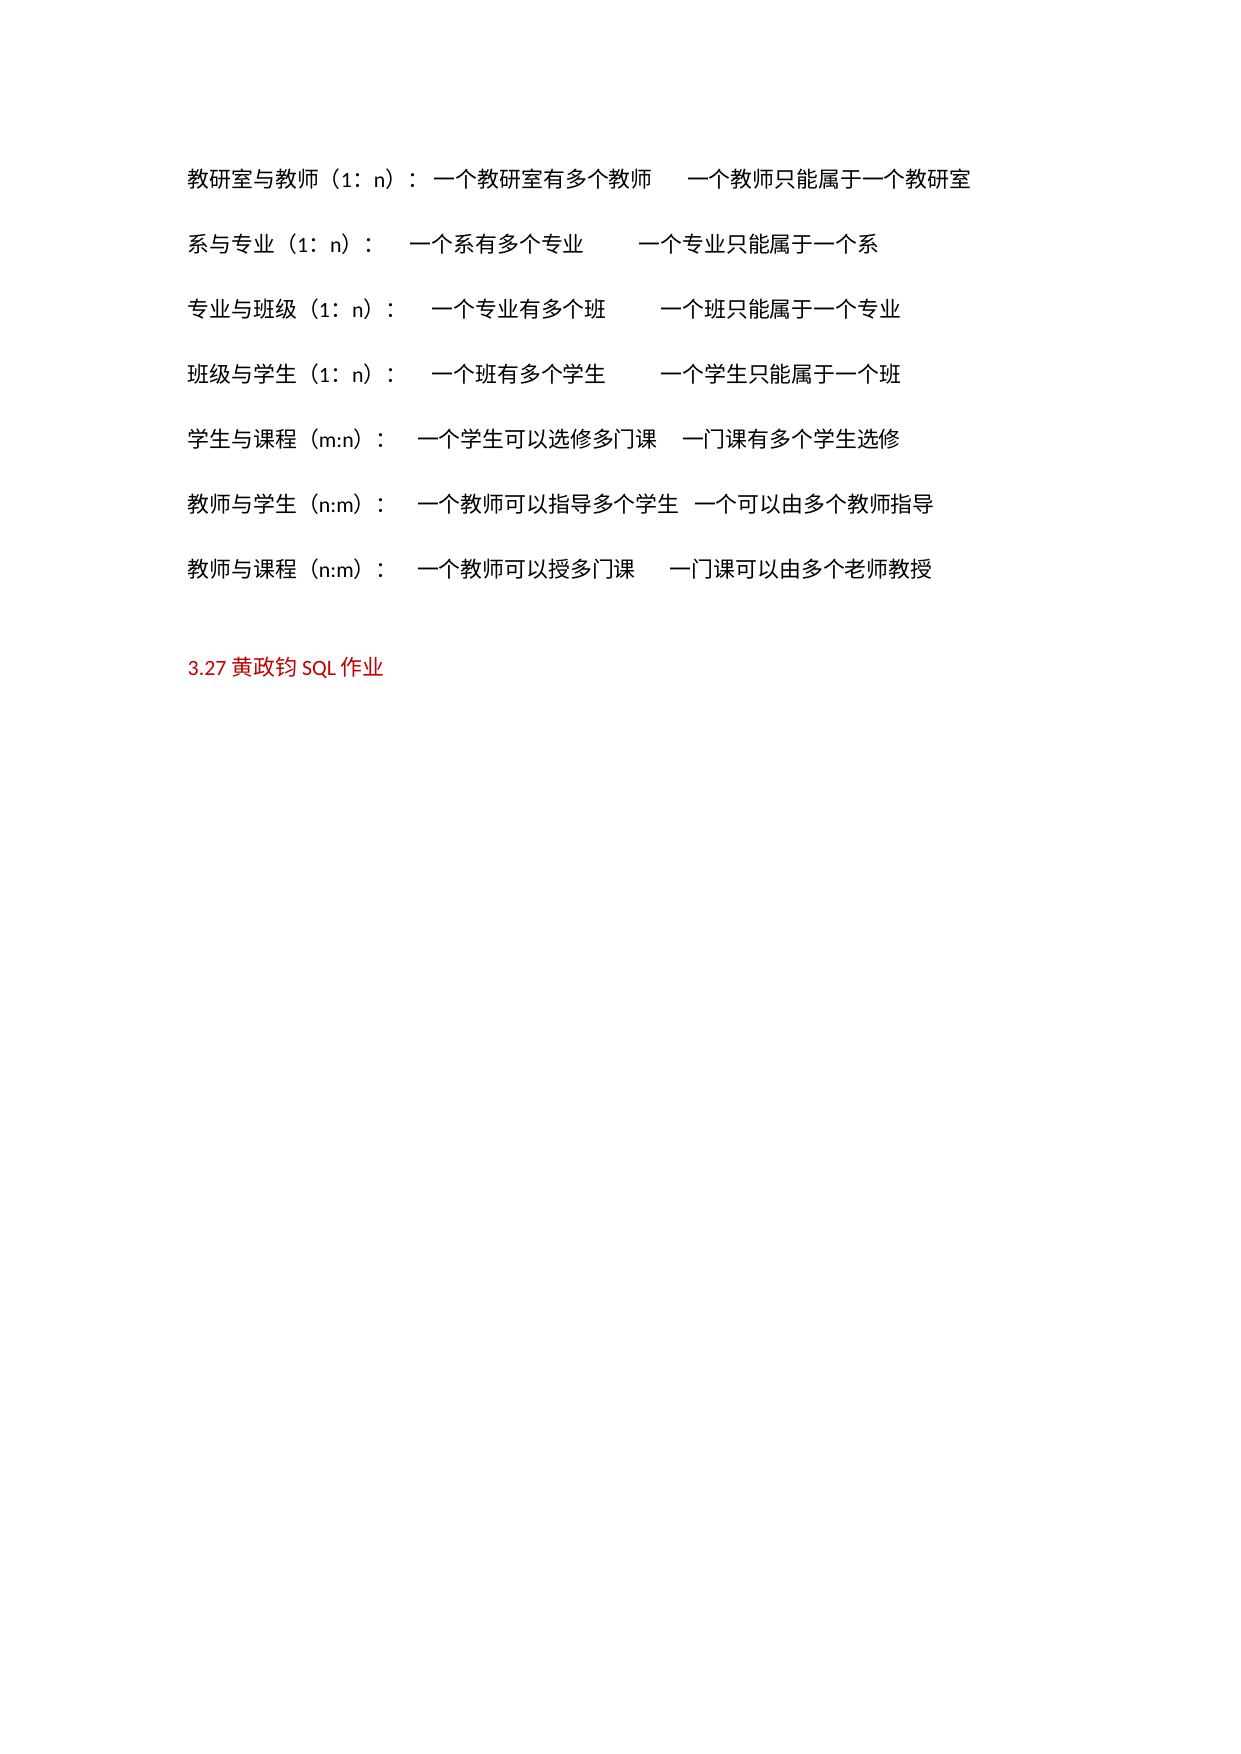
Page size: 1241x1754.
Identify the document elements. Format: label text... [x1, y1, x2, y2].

text 教师与学生（n:m）： 一个教师可以指导多个学生 一个可以由多个教师指导 [187, 487, 1053, 519]
text 系与专业（1：n）： 一个系有多个专业 一个专业只能属于一个系 [187, 227, 1053, 259]
text 教研室与教师（1：n）： 一个教研室有多个教师 一个教师只能属于一个教研室 [187, 162, 1053, 194]
text 专业与班级（1：n）： 一个专业有多个班 一个班只能属于一个专业 [187, 292, 1053, 324]
text 3.27 黄政钧 SQL作业 [187, 649, 1053, 682]
text 学生与课程（m:n）： 一个学生可以选修多门课 一门课有多个学生选修 [187, 422, 1053, 454]
text 教师与课程（n:m）： 一个教师可以授多门课 一门课可以由多个老师教授 [187, 552, 1053, 584]
text 班级与学生（1：n）： 一个班有多个学生 一个学生只能属于一个班 [187, 357, 1053, 389]
